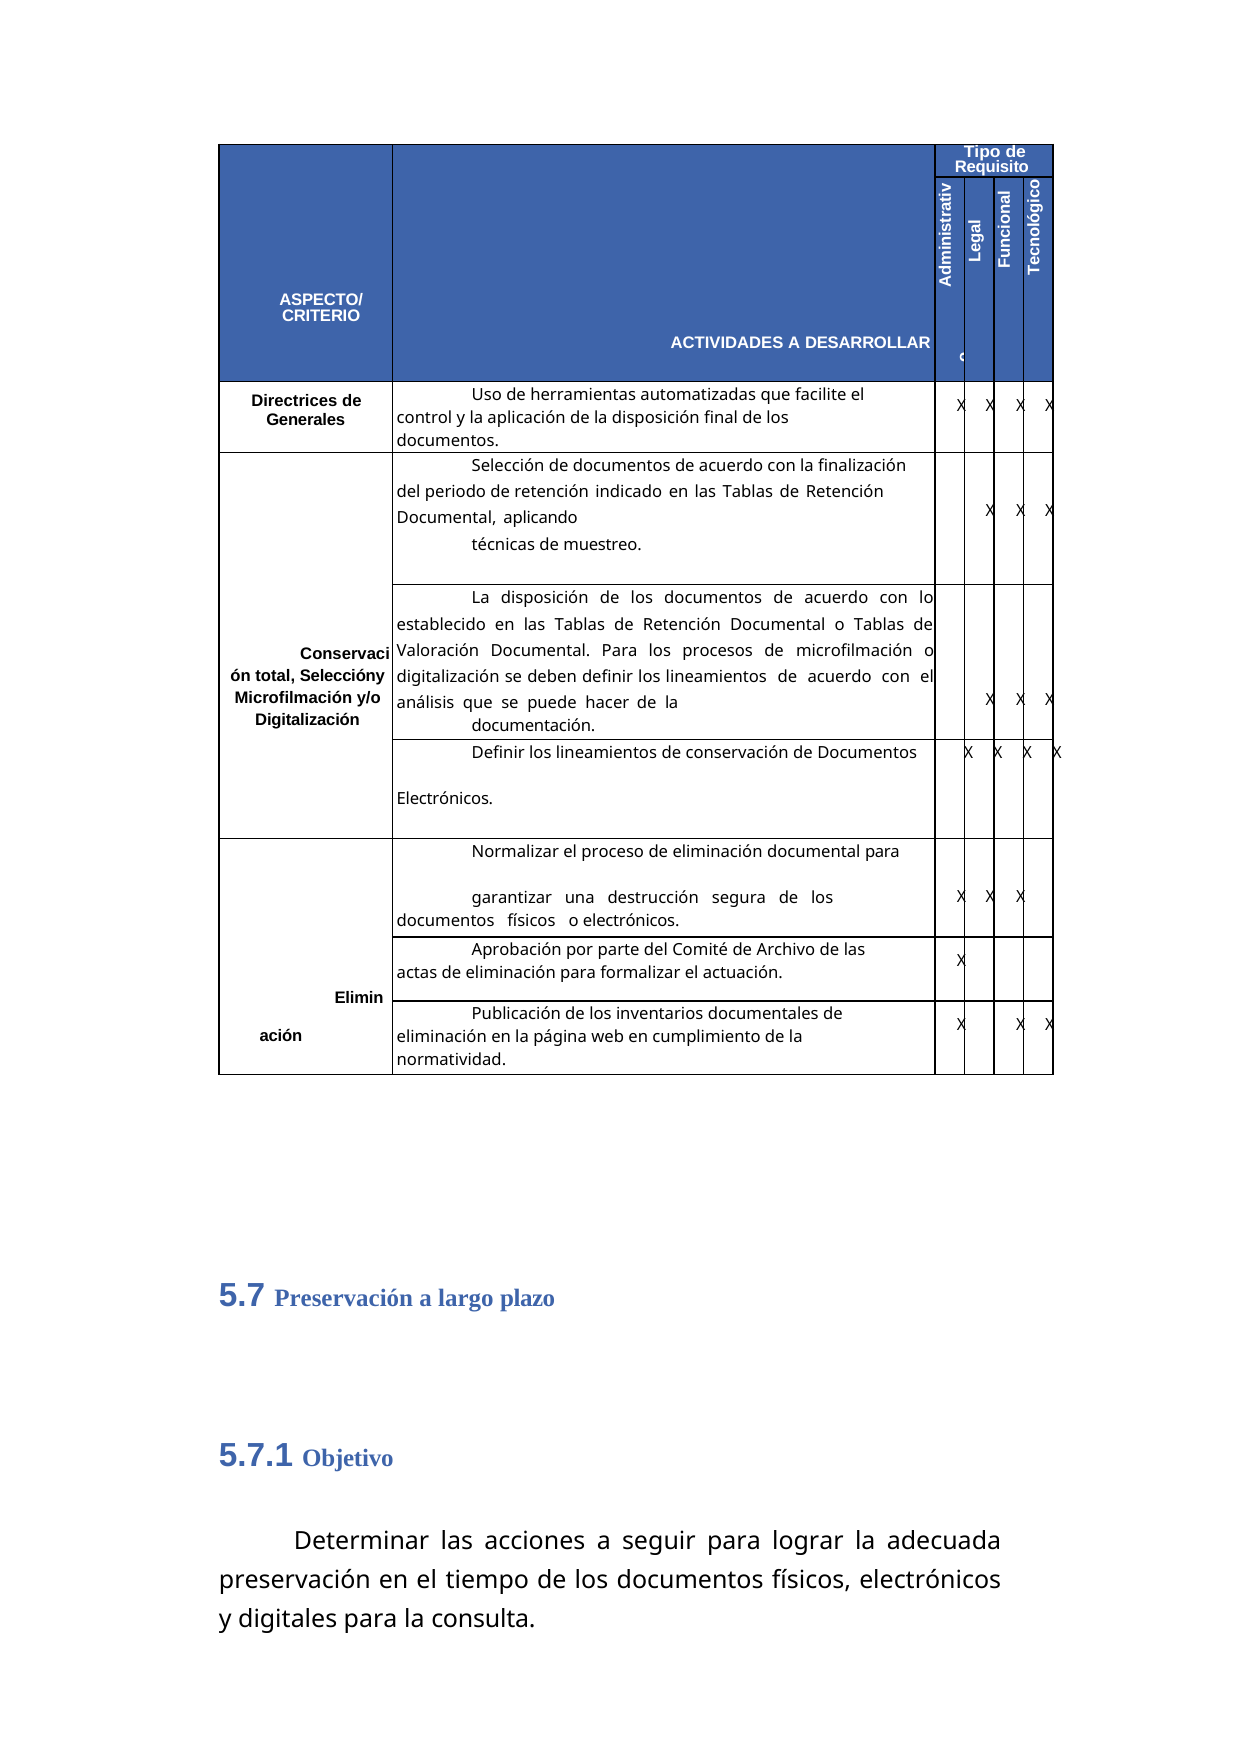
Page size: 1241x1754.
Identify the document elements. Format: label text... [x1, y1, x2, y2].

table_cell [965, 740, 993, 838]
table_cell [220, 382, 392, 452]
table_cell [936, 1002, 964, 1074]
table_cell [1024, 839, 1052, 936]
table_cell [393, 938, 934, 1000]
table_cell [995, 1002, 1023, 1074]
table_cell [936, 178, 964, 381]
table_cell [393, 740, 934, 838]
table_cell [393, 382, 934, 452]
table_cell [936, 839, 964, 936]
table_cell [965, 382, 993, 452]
subtitle Preservación a largo plazo [219, 1274, 1211, 1313]
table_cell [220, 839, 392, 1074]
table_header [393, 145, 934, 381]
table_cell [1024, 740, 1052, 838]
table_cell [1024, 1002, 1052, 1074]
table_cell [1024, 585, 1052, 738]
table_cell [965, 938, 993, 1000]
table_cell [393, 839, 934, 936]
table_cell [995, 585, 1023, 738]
text Determinar las acciones a seguir para lograr la adecuada preservación en el tiempo de los documentos físicos, electrónicos y digitales para la consulta. [219, 1523, 1001, 1635]
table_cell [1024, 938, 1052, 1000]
subtitle Objetivo [219, 1435, 1211, 1474]
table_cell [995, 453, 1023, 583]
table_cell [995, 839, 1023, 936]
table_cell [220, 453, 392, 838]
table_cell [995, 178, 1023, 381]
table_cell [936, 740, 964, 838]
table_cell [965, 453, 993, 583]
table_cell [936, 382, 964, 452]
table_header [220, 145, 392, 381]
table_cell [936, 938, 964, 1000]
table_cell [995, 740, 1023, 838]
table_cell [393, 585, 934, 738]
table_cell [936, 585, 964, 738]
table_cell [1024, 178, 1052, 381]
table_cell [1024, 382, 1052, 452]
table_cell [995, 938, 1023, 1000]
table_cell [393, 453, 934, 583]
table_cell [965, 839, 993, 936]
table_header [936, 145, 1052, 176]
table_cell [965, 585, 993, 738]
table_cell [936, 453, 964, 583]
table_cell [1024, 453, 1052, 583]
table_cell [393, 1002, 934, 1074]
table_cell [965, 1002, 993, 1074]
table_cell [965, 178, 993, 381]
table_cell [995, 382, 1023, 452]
